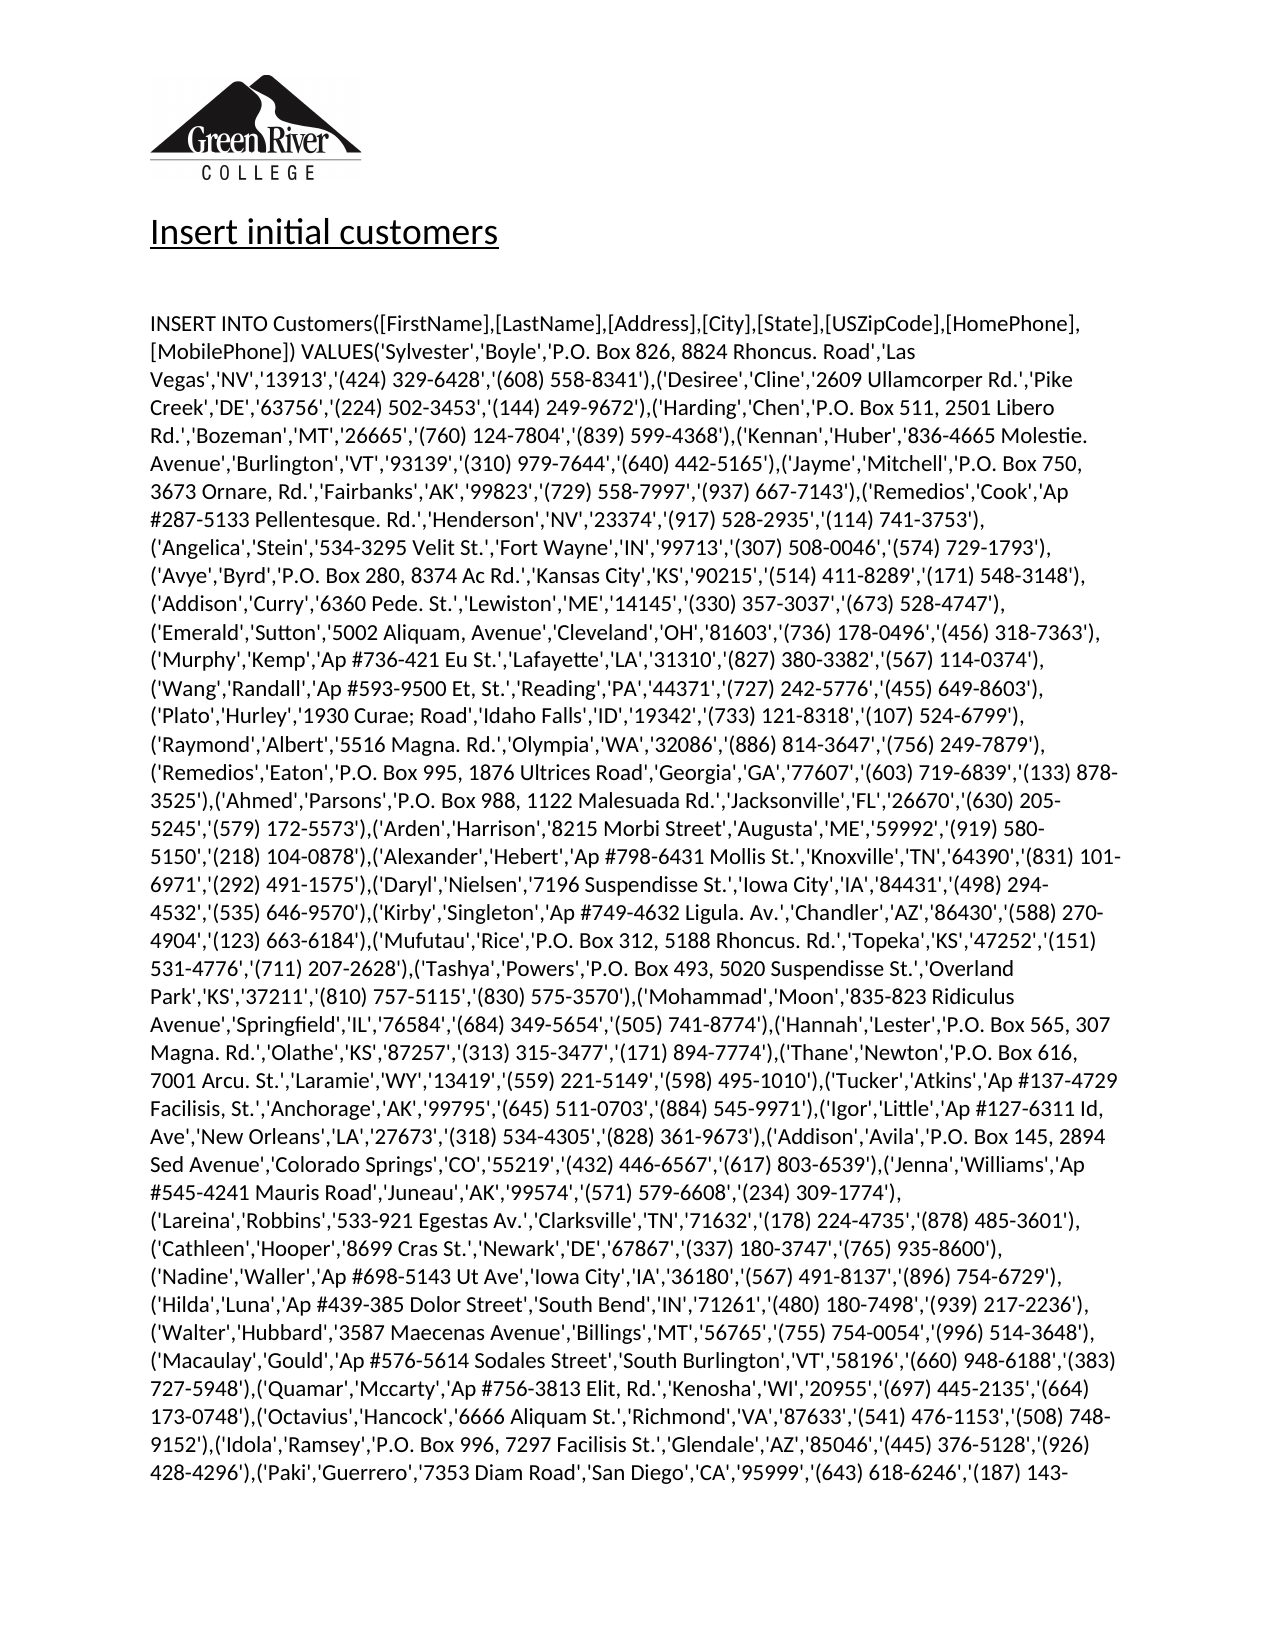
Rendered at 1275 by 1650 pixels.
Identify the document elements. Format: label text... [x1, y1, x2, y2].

text Insert initial customers [150, 208, 1125, 254]
picture [150, 75, 362, 180]
